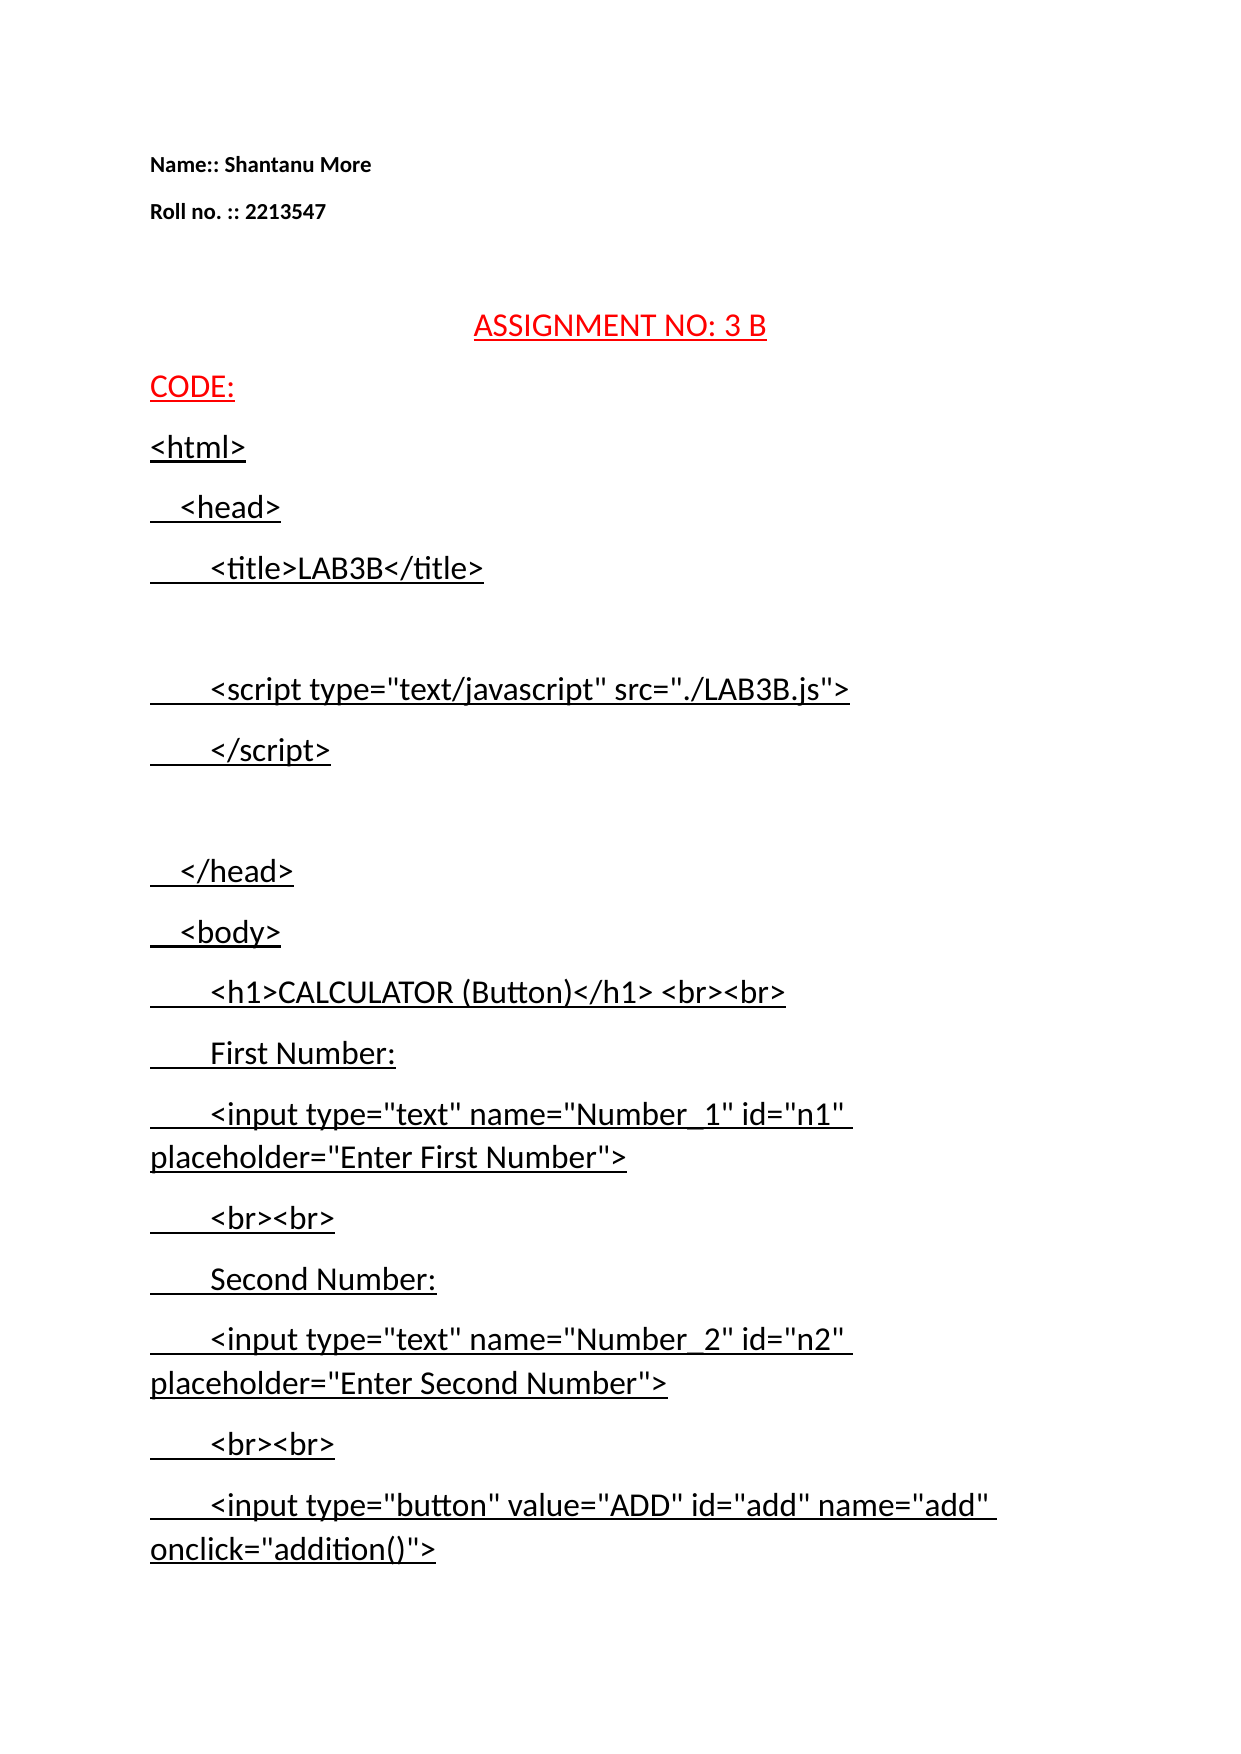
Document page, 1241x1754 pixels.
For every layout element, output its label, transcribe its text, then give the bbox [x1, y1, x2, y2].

text Name:: Shantanu More [150, 150, 1090, 178]
text Roll no. :: 2213547 [150, 197, 1090, 225]
text <html> [150, 426, 1090, 466]
text <input type="text" name="Number_2" id="n2" placeholder="Enter Second Number"> [150, 1318, 1090, 1403]
text <head> [150, 486, 1090, 527]
text <script type="text/javascript" src="./LAB3B.js"> [150, 668, 1090, 709]
text </script> [150, 729, 1090, 769]
text First Number: [150, 1032, 1090, 1073]
text <title>LAB3B</title> [150, 547, 1090, 588]
text <input type="text" name="Number_1" id="n1" placeholder="Enter First Number"> [150, 1092, 1090, 1177]
text </head> [150, 850, 1090, 891]
text ASSIGNMENT NO: 3 B [150, 304, 1090, 345]
text <br><br> [150, 1197, 1090, 1238]
text <body> [150, 911, 1090, 951]
text CODE: [150, 365, 1090, 406]
text <h1>CALCULATOR (Button)</h1> <br><br> [150, 971, 1090, 1012]
text <input type="button" value="ADD" id="add" name="add" onclick="addition()"> [150, 1483, 1090, 1568]
text Second Number: [150, 1258, 1090, 1298]
text <br><br> [150, 1423, 1090, 1464]
